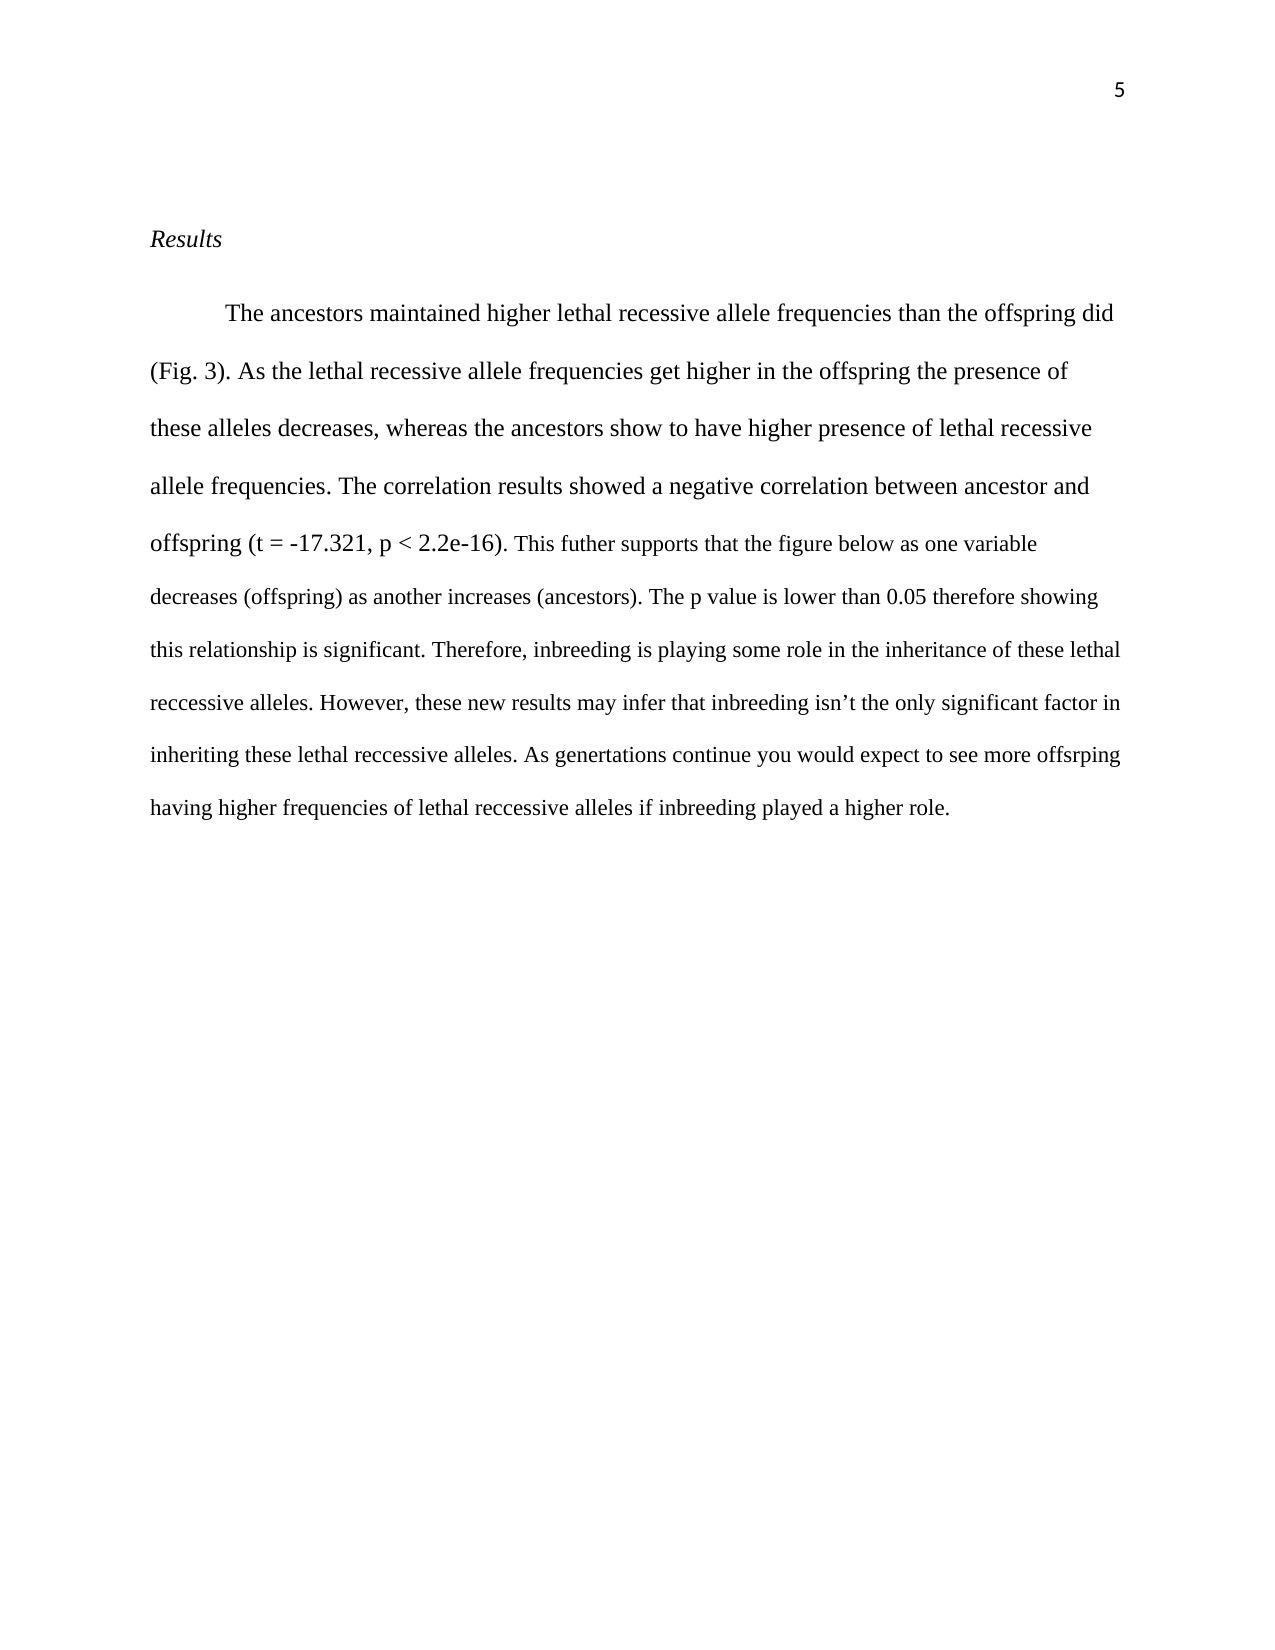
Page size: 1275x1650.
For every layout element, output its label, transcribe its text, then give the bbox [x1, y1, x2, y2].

text Results [150, 224, 1125, 253]
text The ancestors maintained higher lethal recessive allele frequencies than the offspring did (Fig. 3). As the lethal recessive allele frequencies get higher in the offspring the presence of these alleles decreases, whereas the ancestors show to have higher presence of lethal recessive allele frequencies. The correlation results showed a negative correlation between ancestor and offspring (t = -17.321, p < 2.2e-16). This futher supports that the figure below as one variable decreases (offspring) as another increases (ancestors). The p value is lower than 0.05 therefore showing this relationship is significant. Therefore, inbreeding is playing some role in the inheritance of these lethal reccessive alleles. However, these new results may infer that inbreeding isn’t the only significant factor in inheriting these lethal reccessive alleles. As genertations continue you would expect to see more offsrping having higher frequencies of lethal reccessive alleles if inbreeding played a higher role. [150, 298, 1125, 821]
